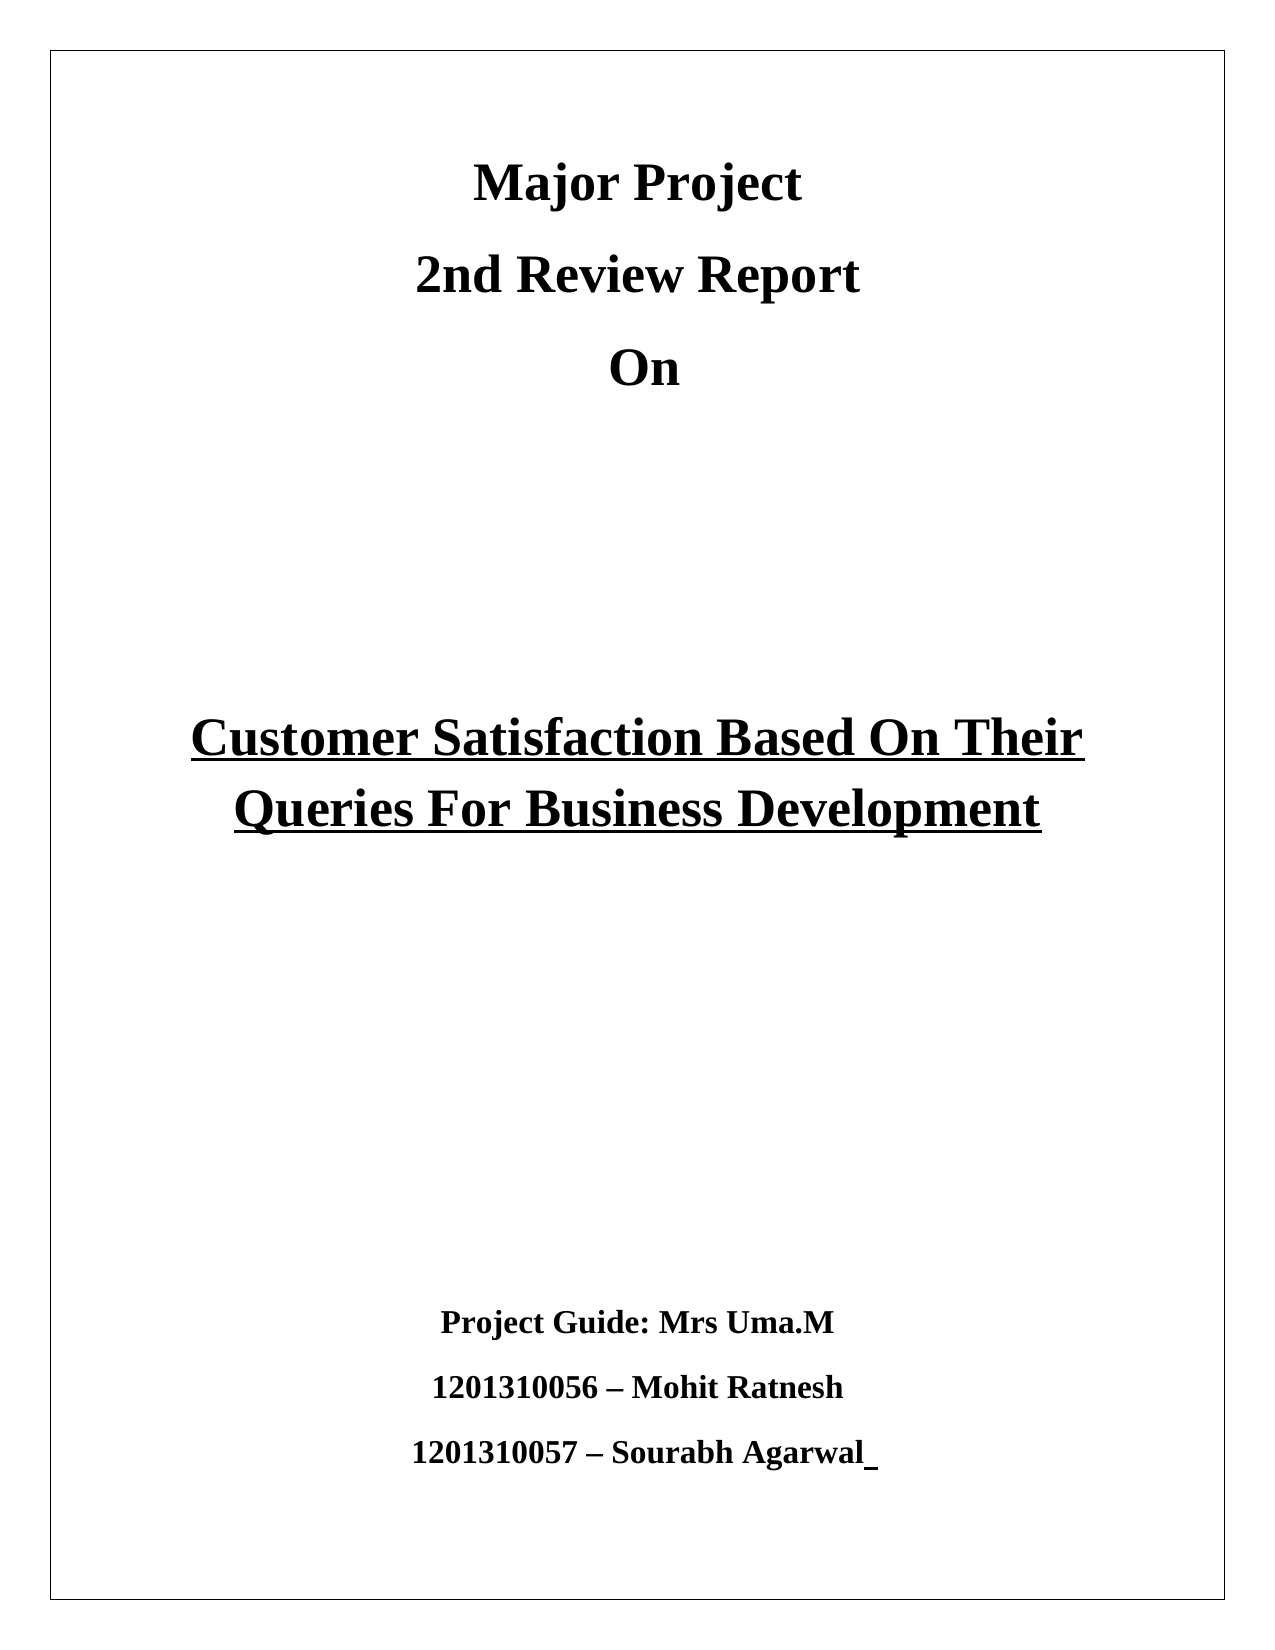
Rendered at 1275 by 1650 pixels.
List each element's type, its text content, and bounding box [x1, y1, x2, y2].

text 1201310057 – Sourabh Agarwal [150, 1433, 1125, 1471]
text Major Project [150, 150, 1125, 212]
text Project Guide: Mrs Uma.M [150, 1303, 1125, 1341]
text Customer Satisfaction Based On Their Queries For Business Development [150, 704, 1125, 838]
text On [150, 335, 1125, 397]
text 2nd Review Report [150, 242, 1125, 305]
text 1201310056 – Mohit Ratnesh [150, 1368, 1125, 1406]
